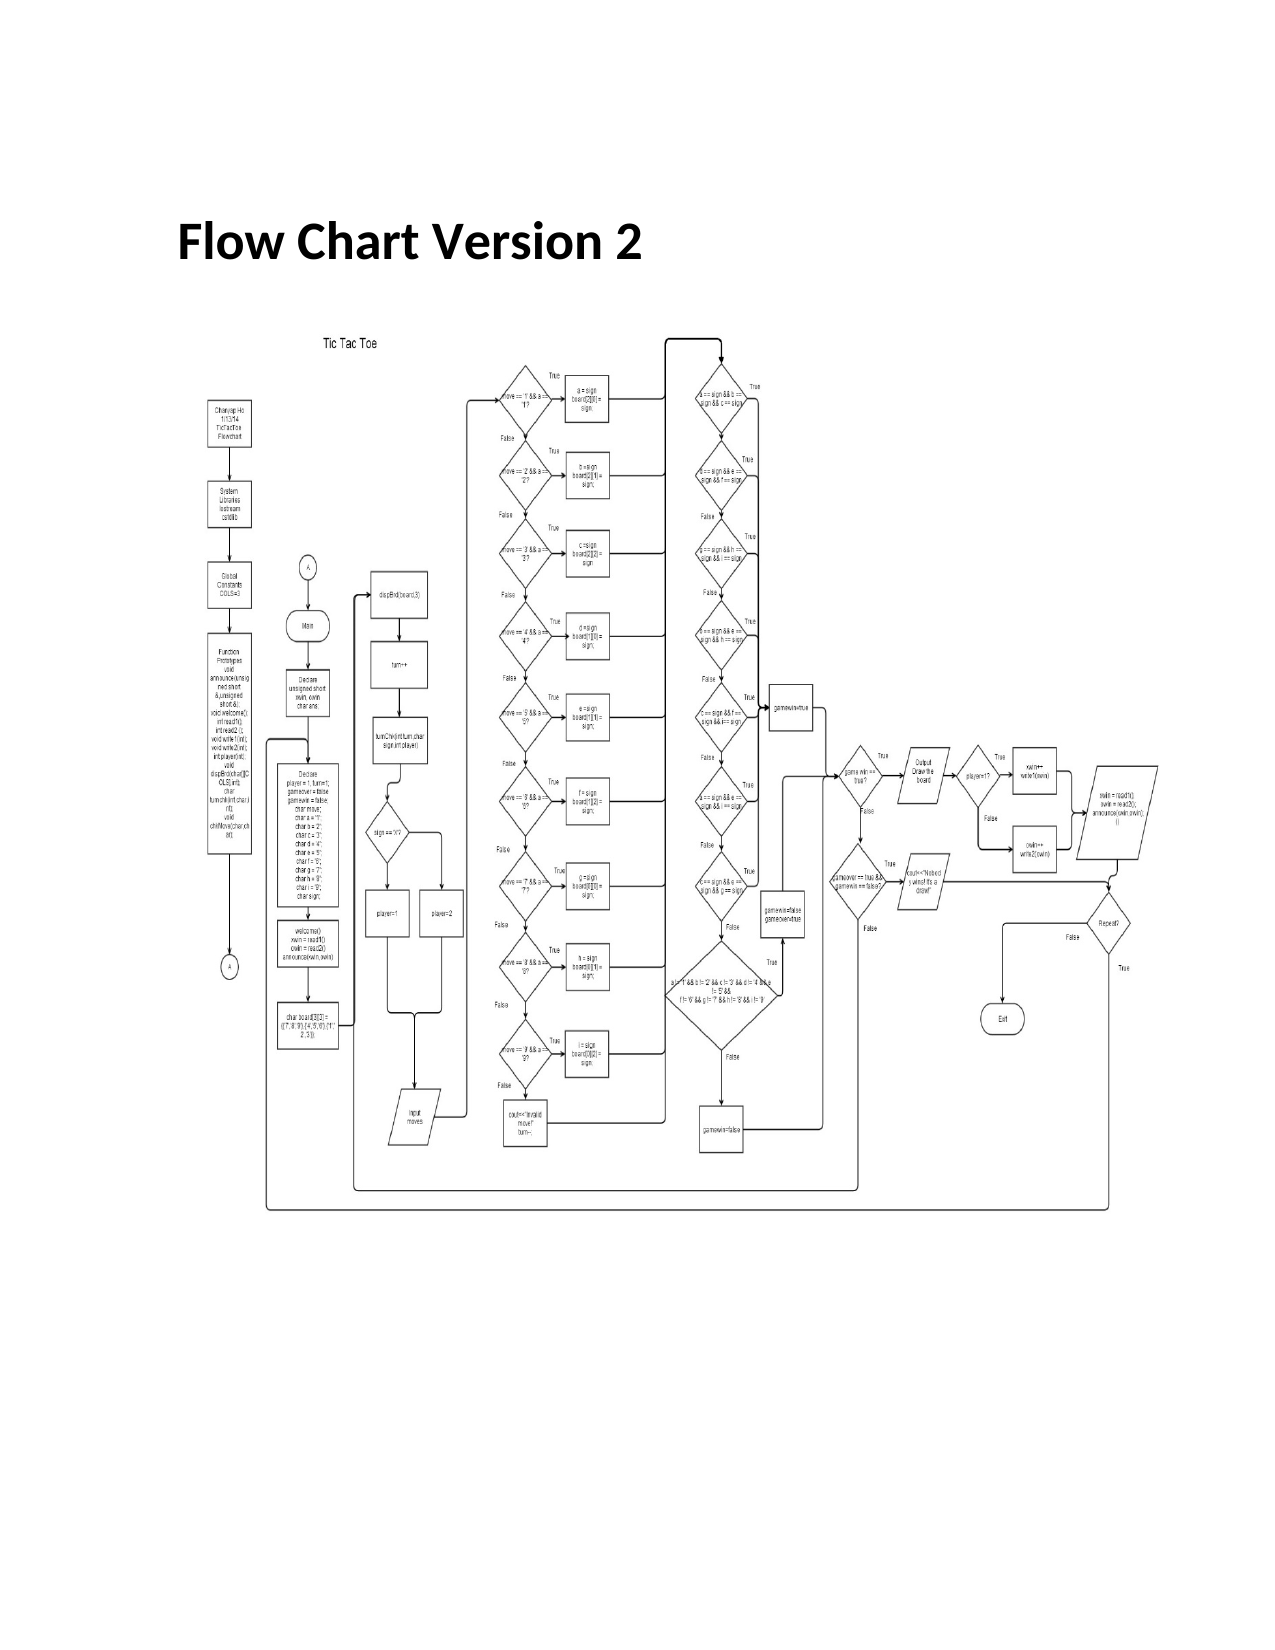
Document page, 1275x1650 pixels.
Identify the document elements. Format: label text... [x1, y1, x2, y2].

text Flow Chart Version 2 [177, 207, 1098, 273]
picture [177, 294, 1164, 1225]
